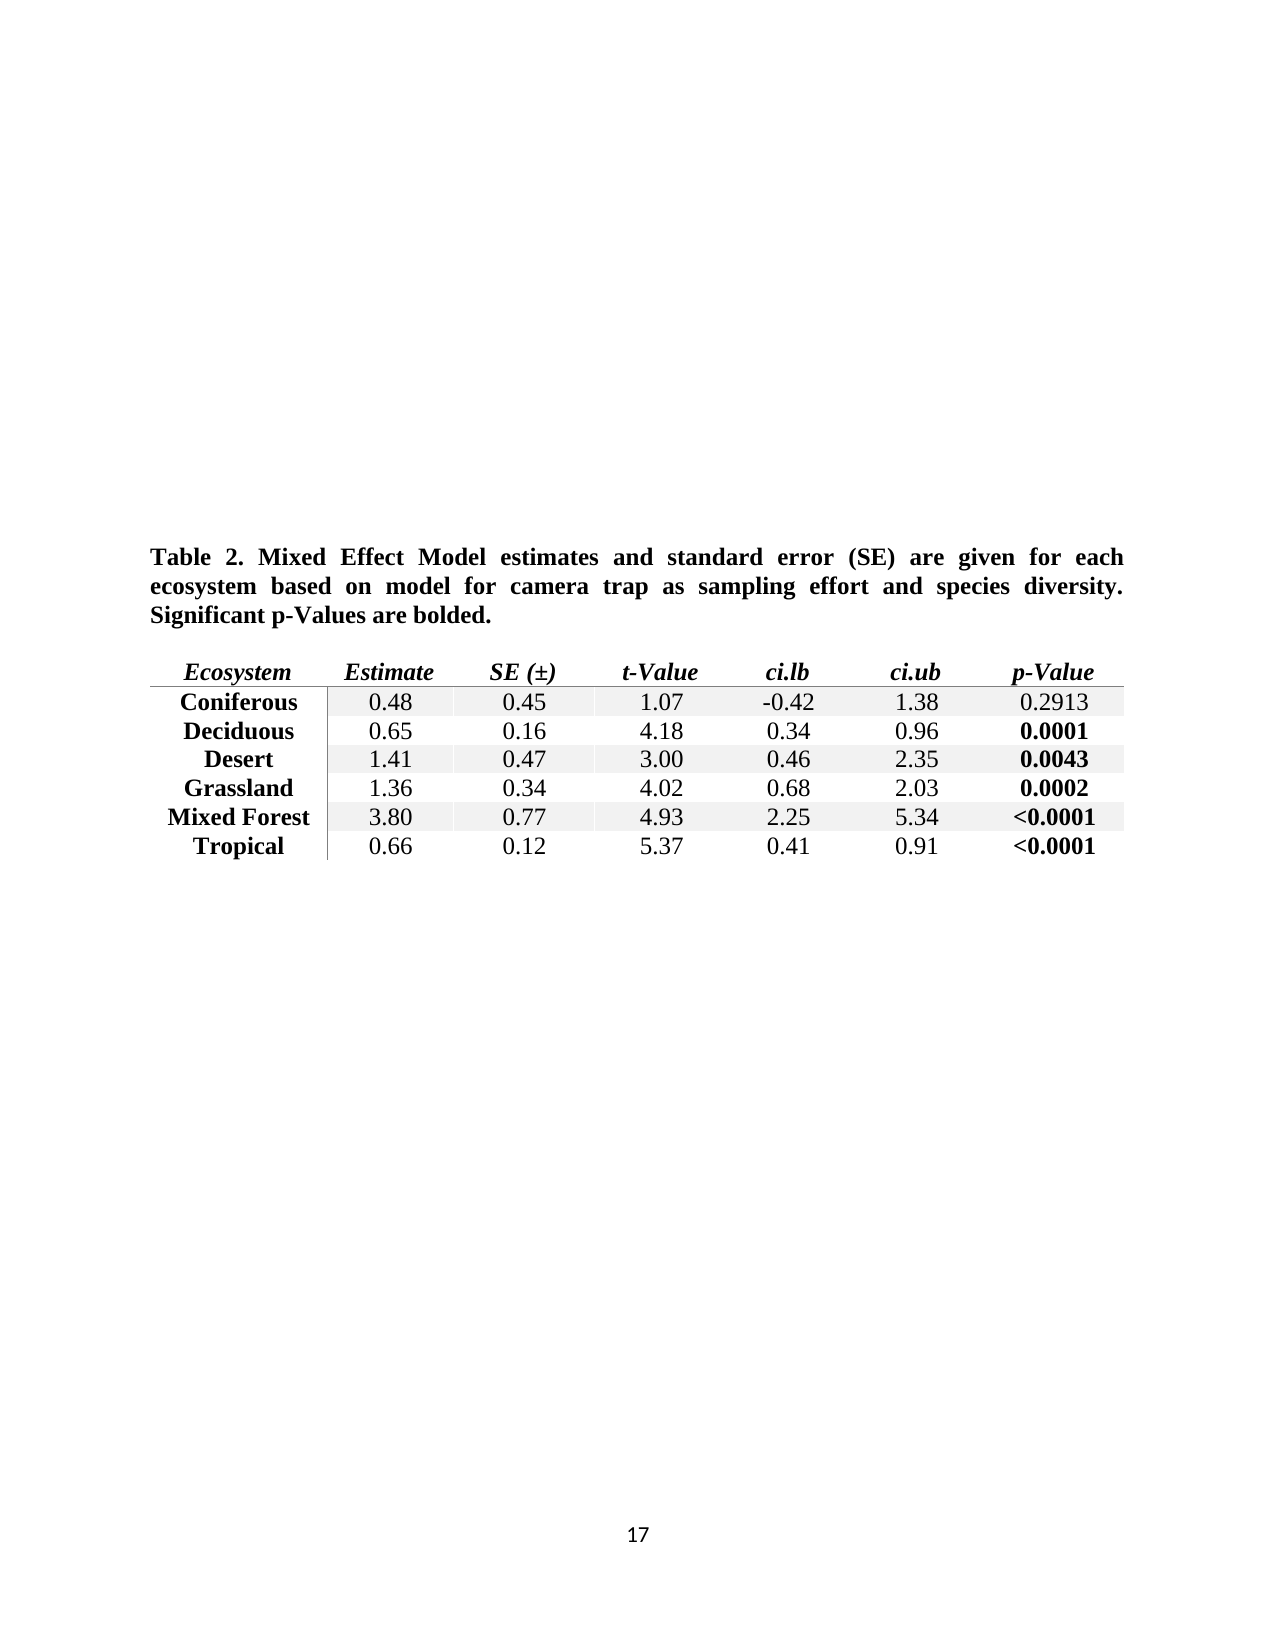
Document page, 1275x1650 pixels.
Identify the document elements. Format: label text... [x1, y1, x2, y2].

table_cell 4.02 [595, 773, 728, 802]
table_cell Deciduous [150, 716, 327, 744]
table_header ci.ub [849, 657, 985, 686]
table_cell Grassland [150, 773, 327, 802]
table_cell 0.16 [454, 716, 594, 744]
table_cell 3.80 [328, 802, 453, 831]
table_header t-Value [595, 657, 728, 686]
table_cell 0.41 [728, 831, 849, 859]
table_cell 0.47 [454, 745, 594, 773]
table_cell 0.2913 [985, 687, 1124, 716]
table_cell <0.0001 [985, 802, 1124, 831]
table_cell 3.00 [595, 745, 728, 773]
text Table 2. Mixed Effect Model estimates and standard error (SE) are given for each ecosystem based on model for camera trap as sampling effort and species diversity. Significant p-Values are bolded. [150, 542, 1125, 628]
table_header p-Value [985, 657, 1124, 686]
table_cell Desert [150, 745, 327, 773]
table_cell 1.36 [328, 773, 453, 802]
table_cell 0.68 [728, 773, 849, 802]
table_cell 0.45 [454, 687, 594, 716]
table_cell 2.35 [849, 745, 985, 773]
table_cell 0.0002 [985, 773, 1124, 802]
table_cell 0.12 [454, 831, 594, 859]
table_cell 0.48 [328, 687, 453, 716]
table_cell 0.0043 [985, 745, 1124, 773]
table_header Ecosystem [150, 657, 327, 686]
table_cell 0.65 [328, 716, 453, 744]
table_cell <0.0001 [985, 831, 1124, 859]
table_cell 0.91 [849, 831, 985, 859]
table_cell Mixed Forest [150, 802, 327, 831]
table_cell 5.37 [595, 831, 728, 859]
table_cell 0.66 [328, 831, 453, 859]
table_cell 2.03 [849, 773, 985, 802]
table_cell 1.41 [328, 745, 453, 773]
table_cell 0.46 [728, 745, 849, 773]
table_cell 1.38 [849, 687, 985, 716]
table_cell 2.25 [728, 802, 849, 831]
table_cell Coniferous [150, 687, 327, 716]
table_cell 4.93 [595, 802, 728, 831]
table_cell 0.96 [849, 716, 985, 744]
table_cell 0.34 [454, 773, 594, 802]
table_header Estimate [327, 657, 453, 686]
table_cell Tropical [150, 831, 327, 859]
table_cell -0.42 [728, 687, 849, 716]
table_cell 5.34 [849, 802, 985, 831]
table_cell 0.0001 [985, 716, 1124, 744]
table_cell 4.18 [595, 716, 728, 744]
table_cell 0.34 [728, 716, 849, 744]
table_header SE (±) [454, 657, 594, 686]
table_cell 0.77 [454, 802, 594, 831]
table_cell 1.07 [595, 687, 728, 716]
table_header ci.lb [728, 657, 849, 686]
